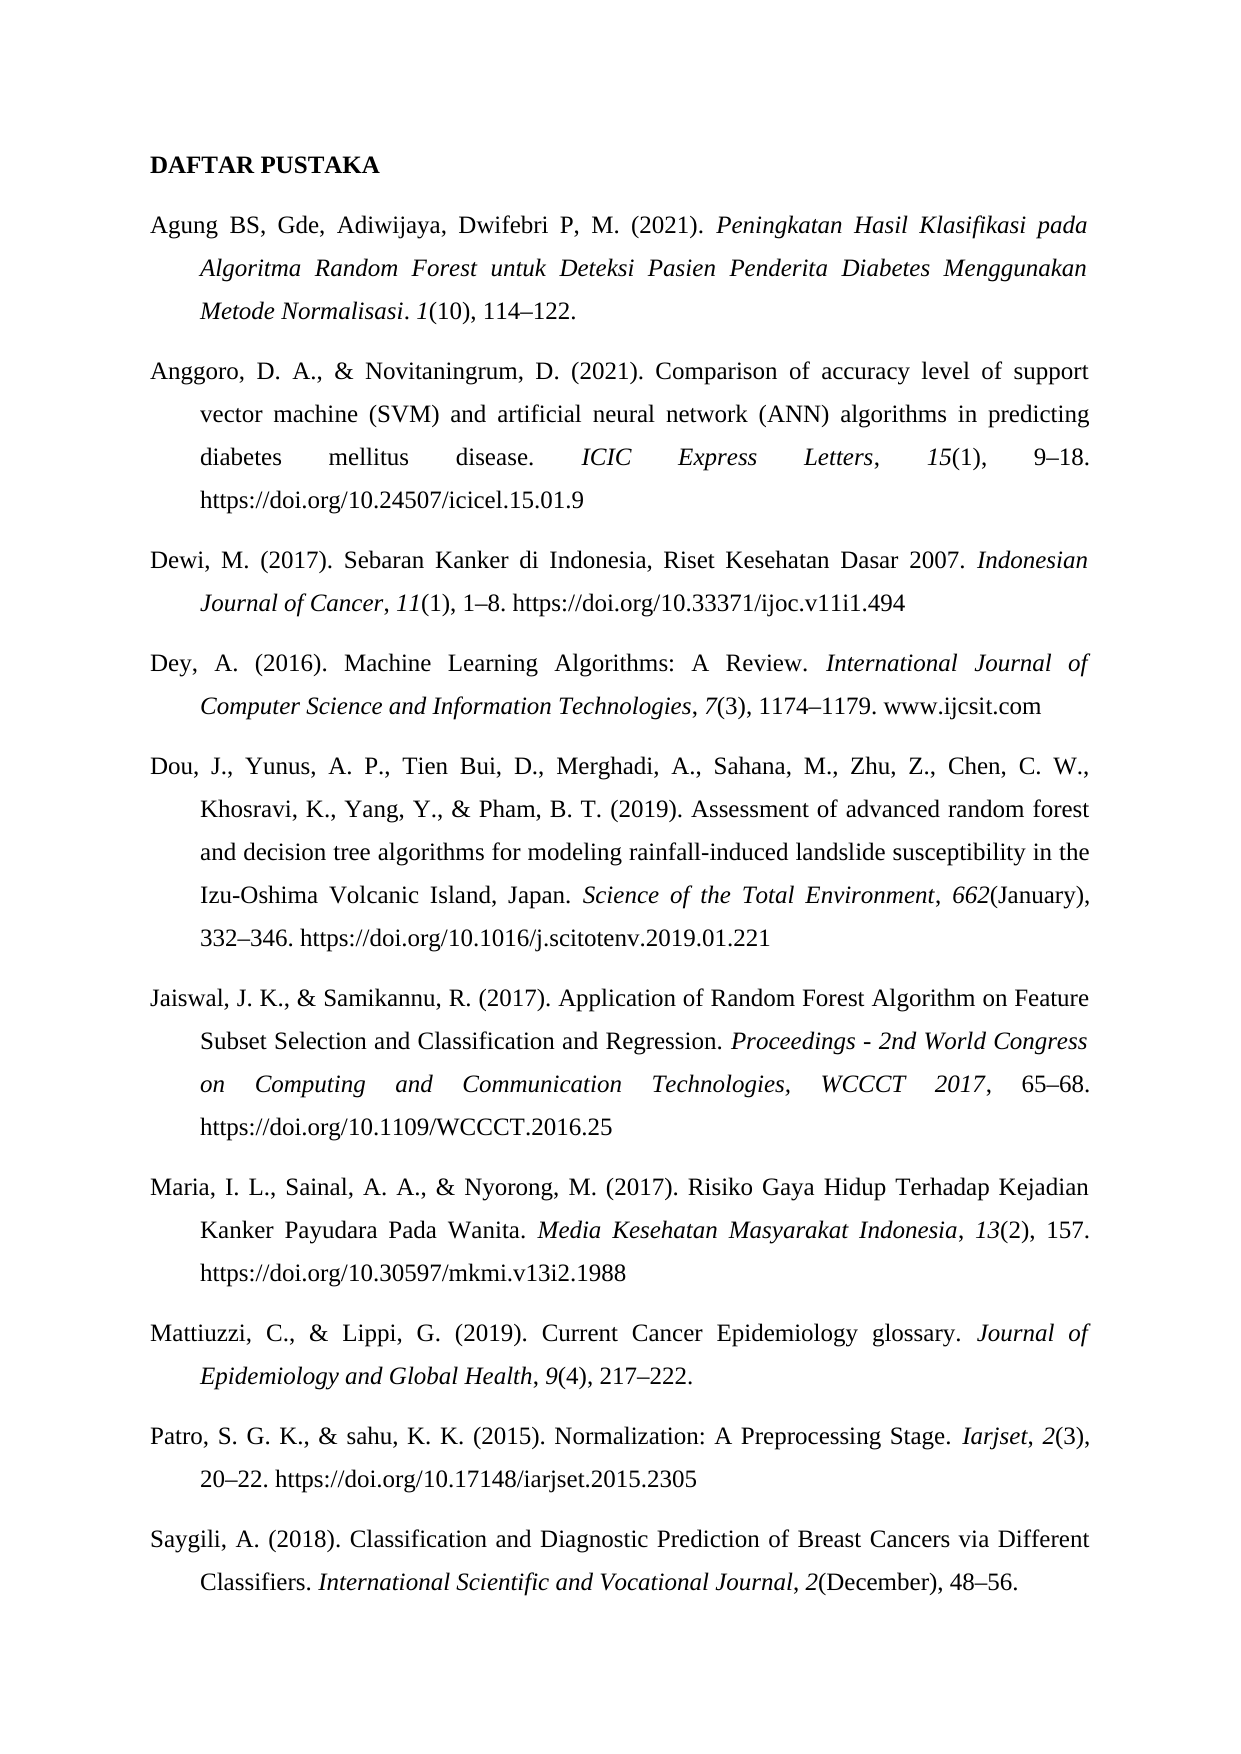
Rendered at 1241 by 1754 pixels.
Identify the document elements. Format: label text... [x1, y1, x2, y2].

text Agung BS, Gde, Adiwijaya, Dwifebri P, M. (2021). Peningkatan Hasil Klasifikasi pada Algoritma Random Forest untuk Deteksi Pasien Penderita Diabetes Menggunakan Metode Normalisasi. 1(10), 114–122. [150, 210, 1090, 325]
text Mattiuzzi, C., & Lippi, G. (2019). Current Cancer Epidemiology glossary. Journal of Epidemiology and Global Health, 9(4), 217–222. [150, 1318, 1090, 1390]
text Anggoro, D. A., & Novitaningrum, D. (2021). Comparison of accuracy level of support vector machine (SVM) and artificial neural network (ANN) algorithms in predicting diabetes mellitus disease. ICIC Express Letters, 15(1), 9–18. https://doi.org/10.24507/icicel.15.01.9 [150, 356, 1090, 514]
text Dey, A. (2016). Machine Learning Algorithms: A Review. International Journal of Computer Science and Information Technologies, 7(3), 1174–1179. www.ijcsit.com [150, 648, 1090, 720]
text Dou, J., Yunus, A. P., Tien Bui, D., Merghadi, A., Sahana, M., Zhu, Z., Chen, C. W., Khosravi, K., Yang, Y., & Pham, B. T. (2019). Assessment of advanced random forest and decision tree algorithms for modeling rainfall-induced landslide susceptibility in the Izu-Oshima Volcanic Island, Japan. Science of the Total Environment, 662(January), 332–346. https://doi.org/10.1016/j.scitotenv.2019.01.221 [150, 751, 1090, 952]
text Patro, S. G. K., & sahu, K. K. (2015). Normalization: A Preprocessing Stage. Iarjset, 2(3), 20–22. https://doi.org/10.17148/iarjset.2015.2305 [150, 1421, 1090, 1493]
text DAFTAR PUSTAKA [150, 150, 1090, 179]
text Saygili, A. (2018). Classification and Diagnostic Prediction of Breast Cancers via Different Classifiers. International Scientific and Vocational Journal, 2(December), 48–56. [150, 1524, 1090, 1596]
text Dewi, M. (2017). Sebaran Kanker di Indonesia, Riset Kesehatan Dasar 2007. Indonesian Journal of Cancer, 11(1), 1–8. https://doi.org/10.33371/ijoc.v11i1.494 [150, 545, 1090, 617]
text Jaiswal, J. K., & Samikannu, R. (2017). Application of Random Forest Algorithm on Feature Subset Selection and Classification and Regression. Proceedings - 2nd World Congress on Computing and Communication Technologies, WCCCT 2017, 65–68. https://doi.org/10.1109/WCCCT.2016.25 [150, 983, 1090, 1141]
text Maria, I. L., Sainal, A. A., & Nyorong, M. (2017). Risiko Gaya Hidup Terhadap Kejadian Kanker Payudara Pada Wanita. Media Kesehatan Masyarakat Indonesia, 13(2), 157. https://doi.org/10.30597/mkmi.v13i2.1988 [150, 1172, 1090, 1287]
